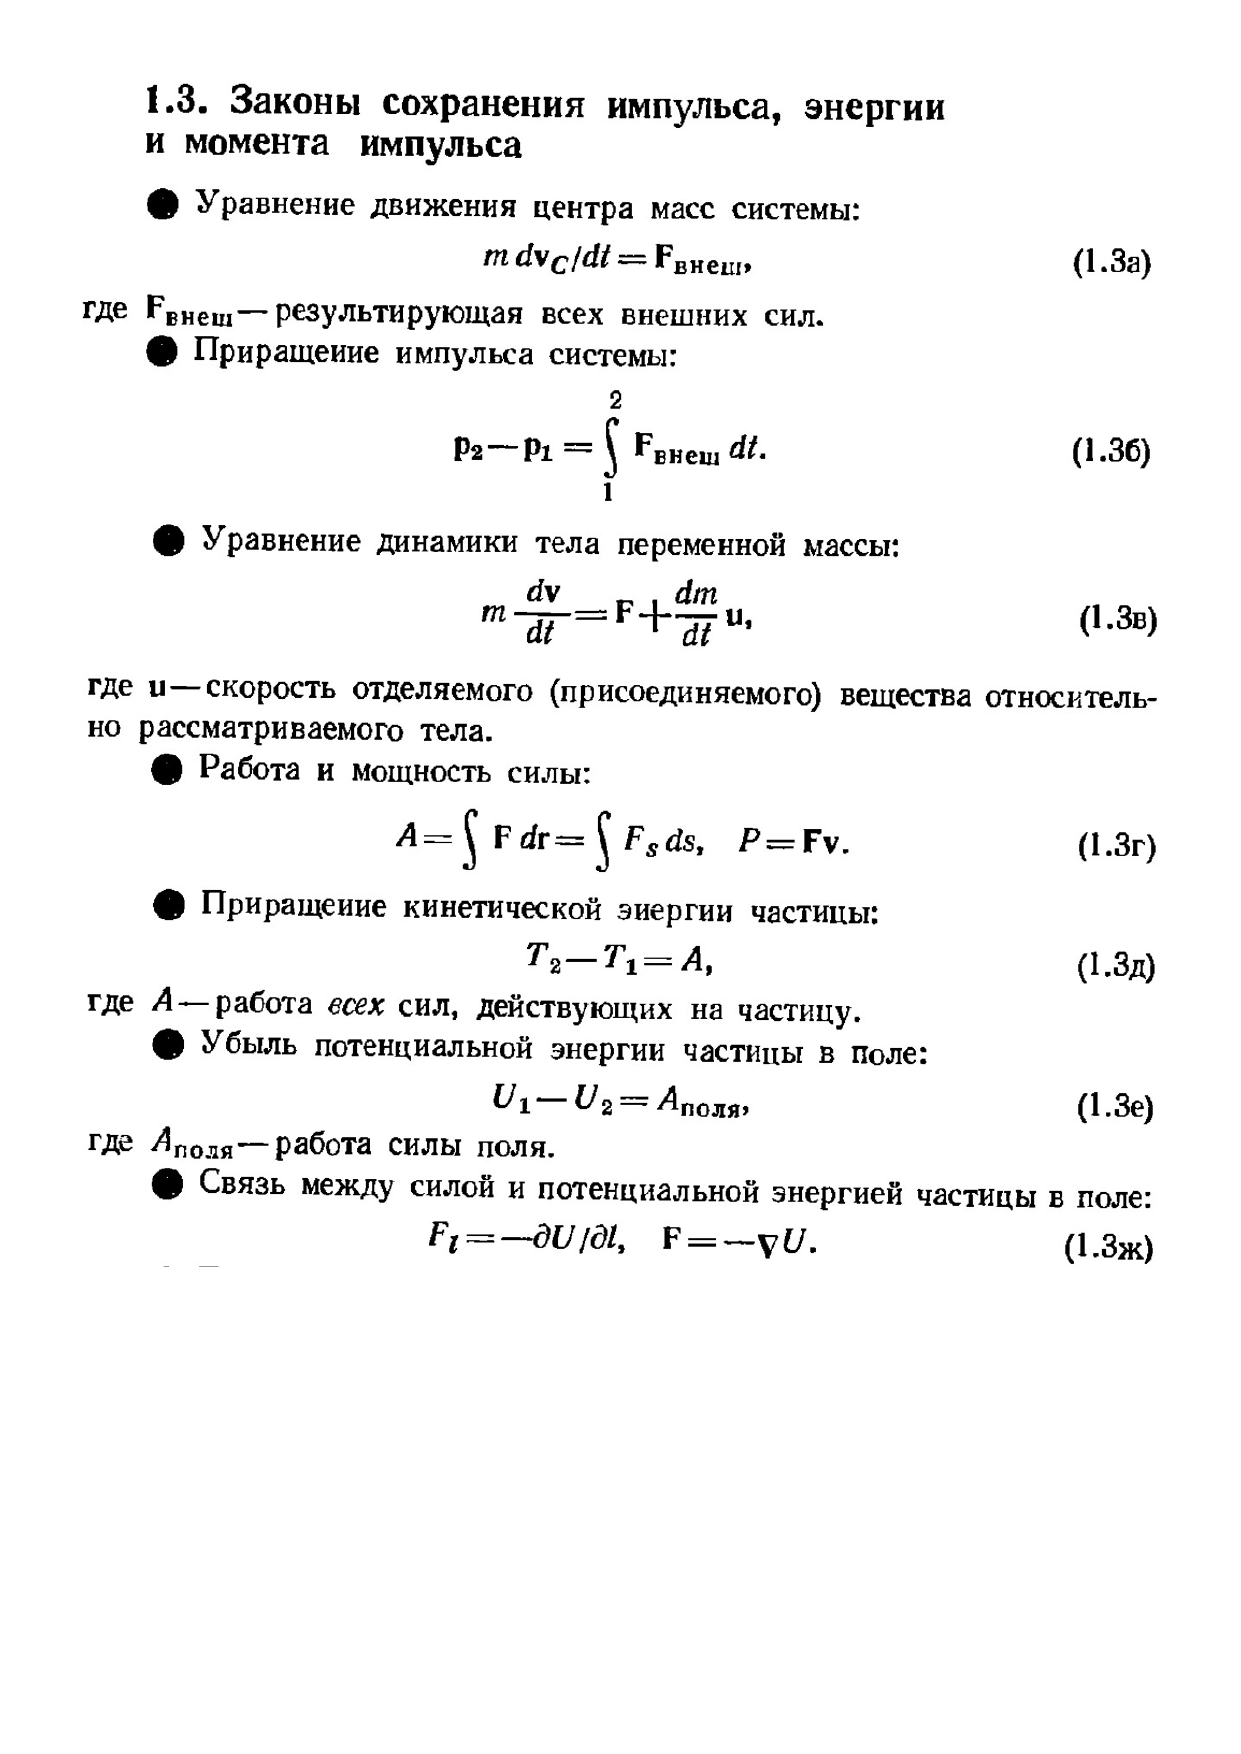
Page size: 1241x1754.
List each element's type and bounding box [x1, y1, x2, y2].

picture [75, 518, 1164, 883]
picture [75, 75, 1164, 514]
picture [75, 886, 1164, 1267]
